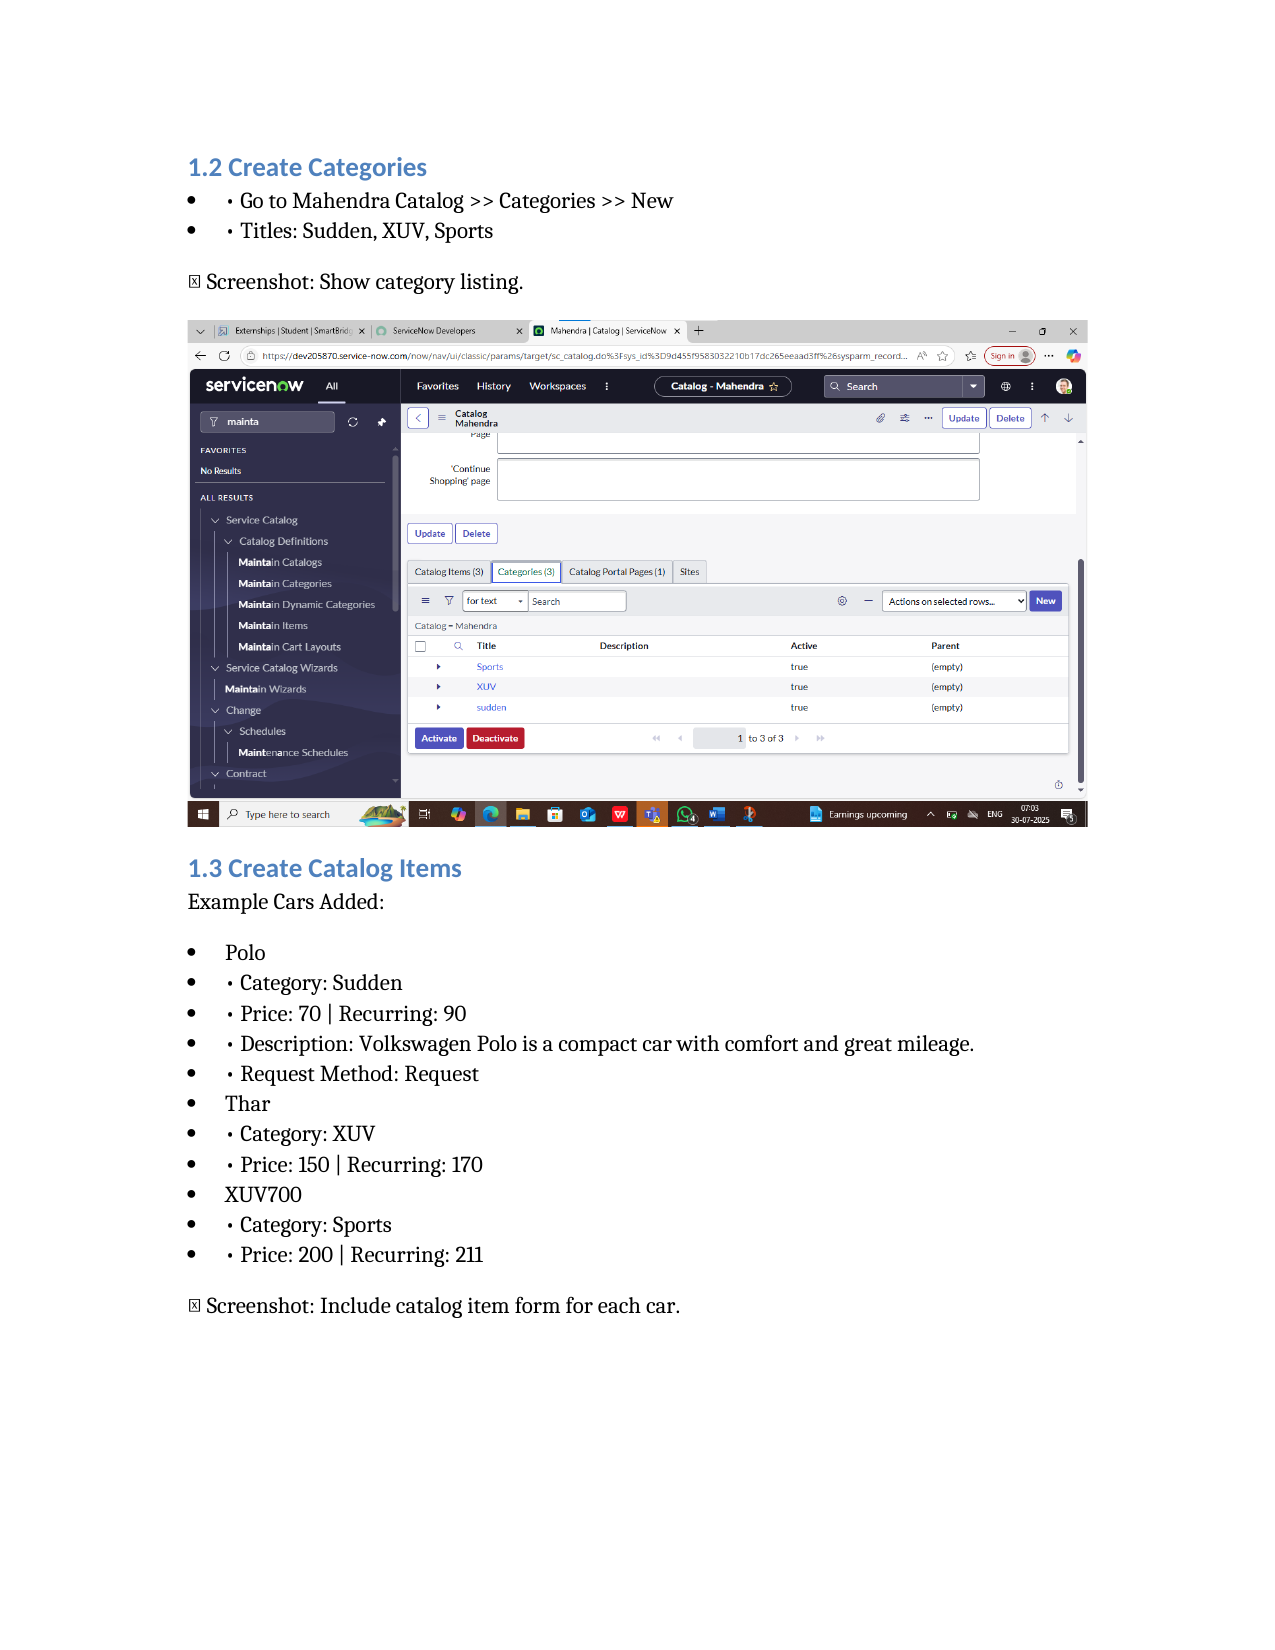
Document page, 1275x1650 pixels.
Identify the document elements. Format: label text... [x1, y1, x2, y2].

picture [187, 320, 1088, 827]
list • Go to Mahendra Catalog >> Categories >> New [187, 188, 1087, 214]
text 📌 Screenshot: Show category listing. [187, 269, 1087, 296]
list • Price: 200 | Recurring: 211 [187, 1242, 1087, 1268]
list Polo [187, 940, 1087, 966]
list • Category: Sports [187, 1212, 1087, 1238]
list • Request Method: Request [187, 1061, 1087, 1087]
list XUV700 [187, 1182, 1087, 1208]
list • Titles: Sudden, XUV, Sports [187, 218, 1087, 244]
text Example Cars Added: [187, 889, 1087, 915]
subtitle 1.3 Create Catalog Items [187, 851, 1087, 884]
list • Price: 150 | Recurring: 170 [187, 1151, 1087, 1178]
list • Price: 70 | Recurring: 90 [187, 1000, 1087, 1027]
text 📌 Screenshot: Include catalog item form for each car. [187, 1293, 1087, 1319]
list • Description: Volkswagen Polo is a compact car with comfort and great mileage. [187, 1031, 1087, 1057]
subtitle 1.2 Create Categories [187, 150, 1087, 183]
list • Category: XUV [187, 1121, 1087, 1147]
list Thar [187, 1091, 1087, 1117]
list • Category: Sudden [187, 970, 1087, 996]
